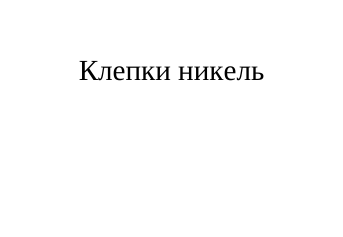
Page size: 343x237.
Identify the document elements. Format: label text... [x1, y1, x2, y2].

text Клепки никель [0, 53, 343, 86]
